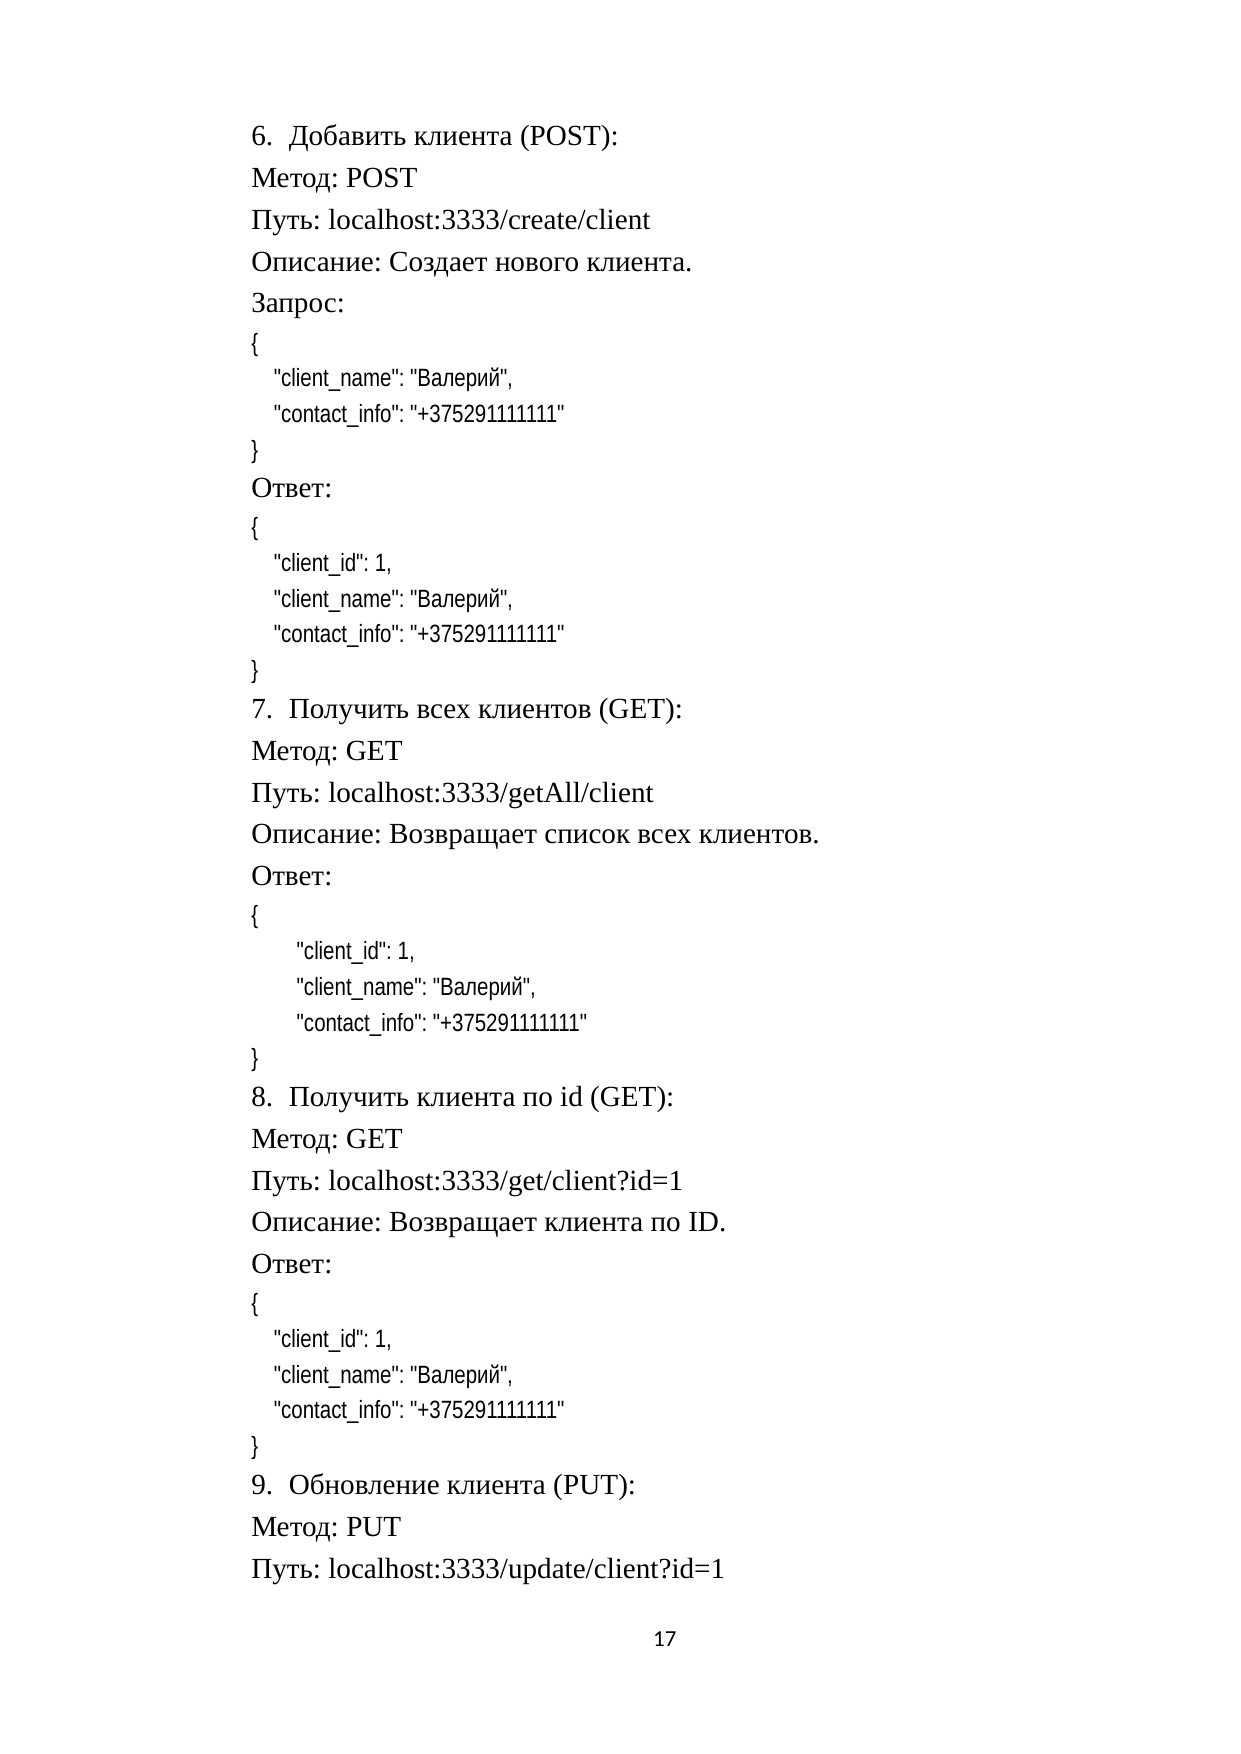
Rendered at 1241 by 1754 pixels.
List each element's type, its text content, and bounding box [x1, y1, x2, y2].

text { [177, 900, 1152, 929]
text Описание: Возвращает клиента по ID. [177, 1204, 1152, 1238]
text Путь: localhost:3333/getAll/client [177, 775, 1152, 808]
text { [177, 327, 1152, 356]
text "contact_info": "+375291111111" [177, 1396, 1152, 1424]
text "contact_info": "+375291111111" [177, 399, 1152, 428]
text Путь: localhost:3333/update/client?id=1 [177, 1551, 1152, 1584]
text "client_name": "Валерий", [177, 363, 1152, 392]
text "contact_info": "+375291111111" [177, 1007, 1152, 1036]
list Получить всех клиентов (GET): [251, 691, 1152, 724]
text "client_name": "Валерий", [177, 584, 1152, 612]
text } [177, 1043, 1152, 1072]
list Обновление клиента (PUT): [251, 1467, 1152, 1501]
text } [177, 435, 1152, 463]
text "client_id": 1, [177, 936, 1152, 965]
text Ответ: [177, 470, 1152, 504]
text Метод: GET [177, 733, 1152, 766]
text Метод: POST [177, 160, 1152, 193]
text { [177, 512, 1152, 541]
text "client_id": 1, [177, 1324, 1152, 1353]
text "client_id": 1, [177, 548, 1152, 577]
list Добавить клиента (POST): [251, 118, 1152, 152]
text Метод: GET [177, 1121, 1152, 1154]
text } [177, 1431, 1152, 1460]
text Описание: Возвращает список всех клиентов. [177, 817, 1152, 850]
text "client_name": "Валерий", [177, 1360, 1152, 1388]
text "contact_info": "+375291111111" [177, 619, 1152, 648]
text Ответ: [177, 858, 1152, 892]
text Запрос: [177, 286, 1152, 319]
text { [177, 1288, 1152, 1317]
text Путь: localhost:3333/get/client?id=1 [177, 1163, 1152, 1196]
text } [177, 655, 1152, 684]
text Описание: Создает нового клиента. [177, 244, 1152, 277]
text Ответ: [177, 1246, 1152, 1280]
list Получить клиента по id (GET): [251, 1079, 1152, 1112]
text Путь: localhost:3333/create/client [177, 202, 1152, 235]
text Метод: PUT [177, 1509, 1152, 1542]
text "client_name": "Валерий", [177, 972, 1152, 1000]
